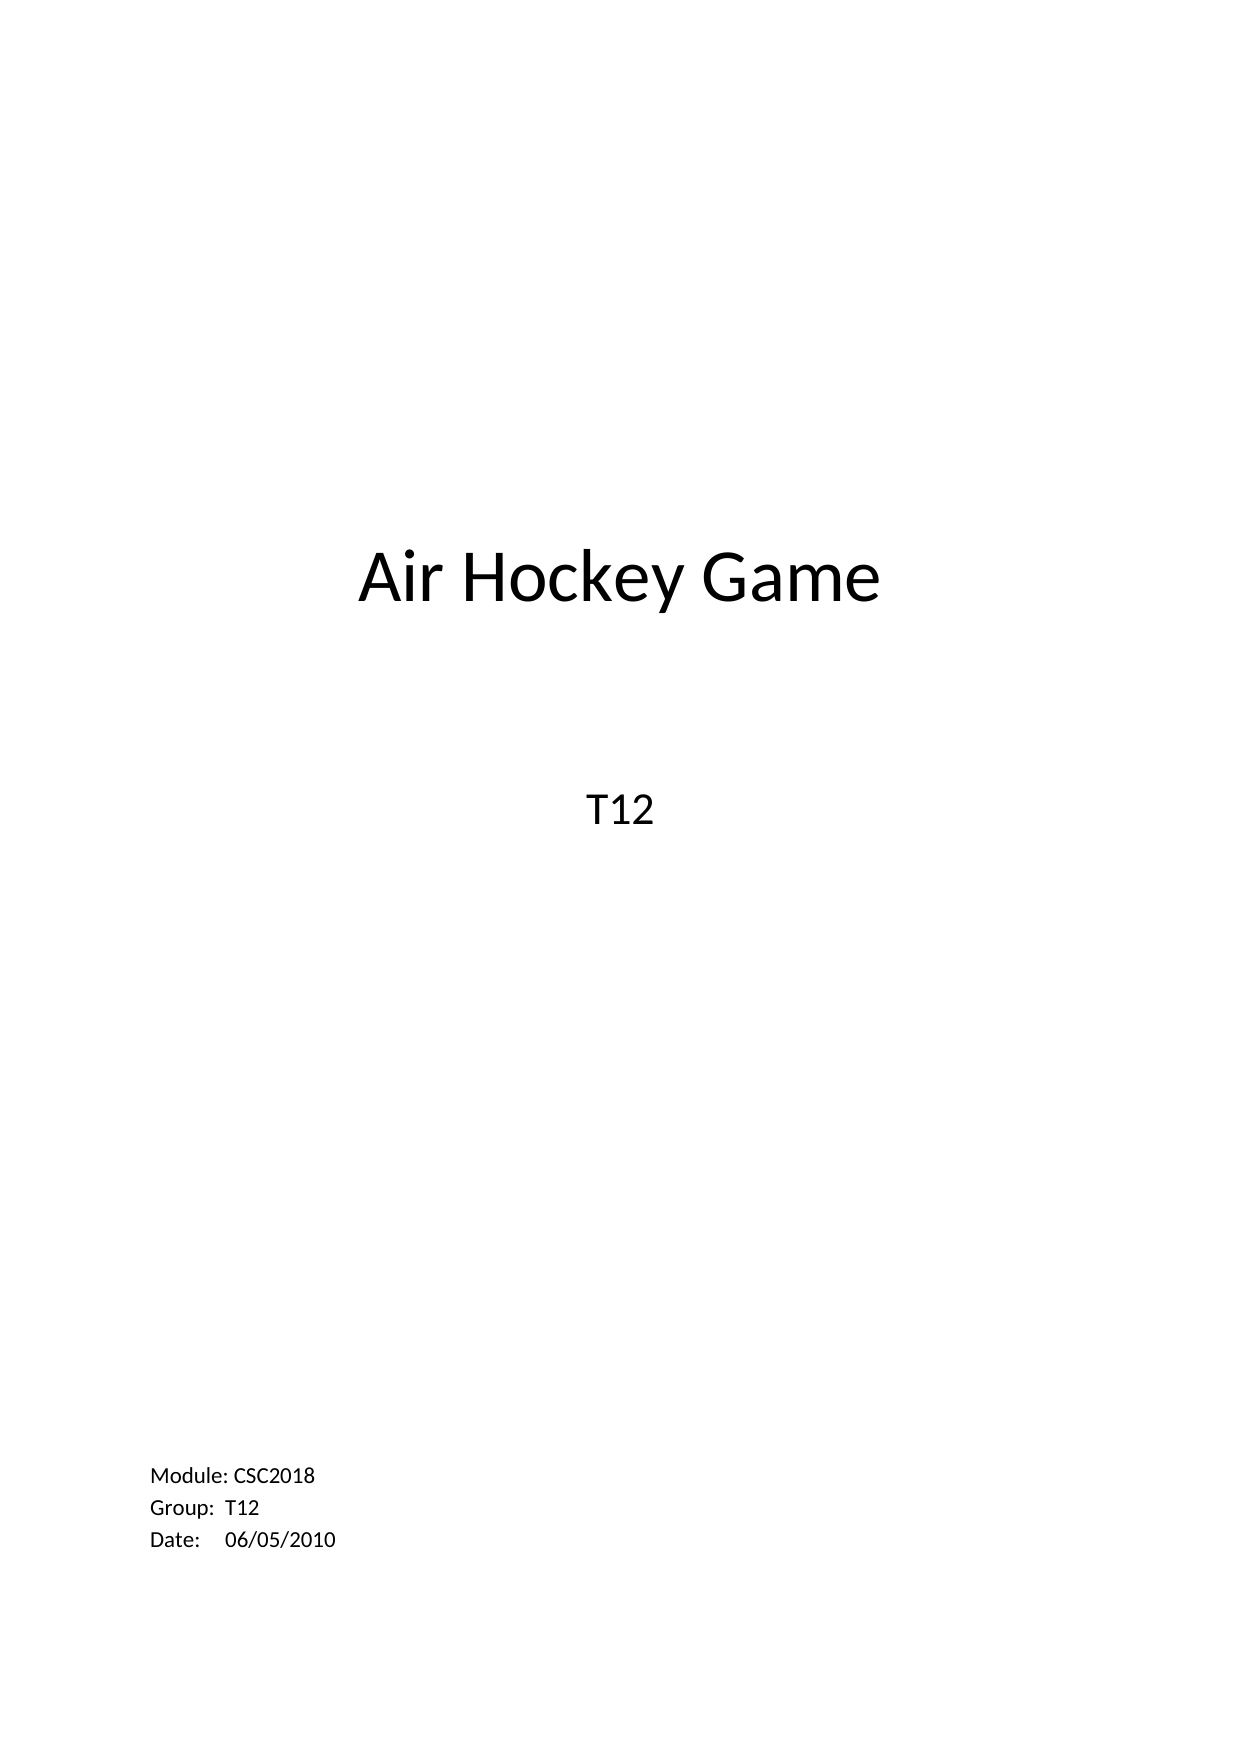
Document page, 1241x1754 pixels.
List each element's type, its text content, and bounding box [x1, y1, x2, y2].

text T12 [150, 780, 1090, 836]
text Air Hockey Game [150, 528, 1090, 620]
text Group: T12 [150, 1493, 1090, 1521]
text Date: 06/05/2010 [150, 1525, 1090, 1553]
text Module: CSC2018 [150, 1461, 1090, 1489]
